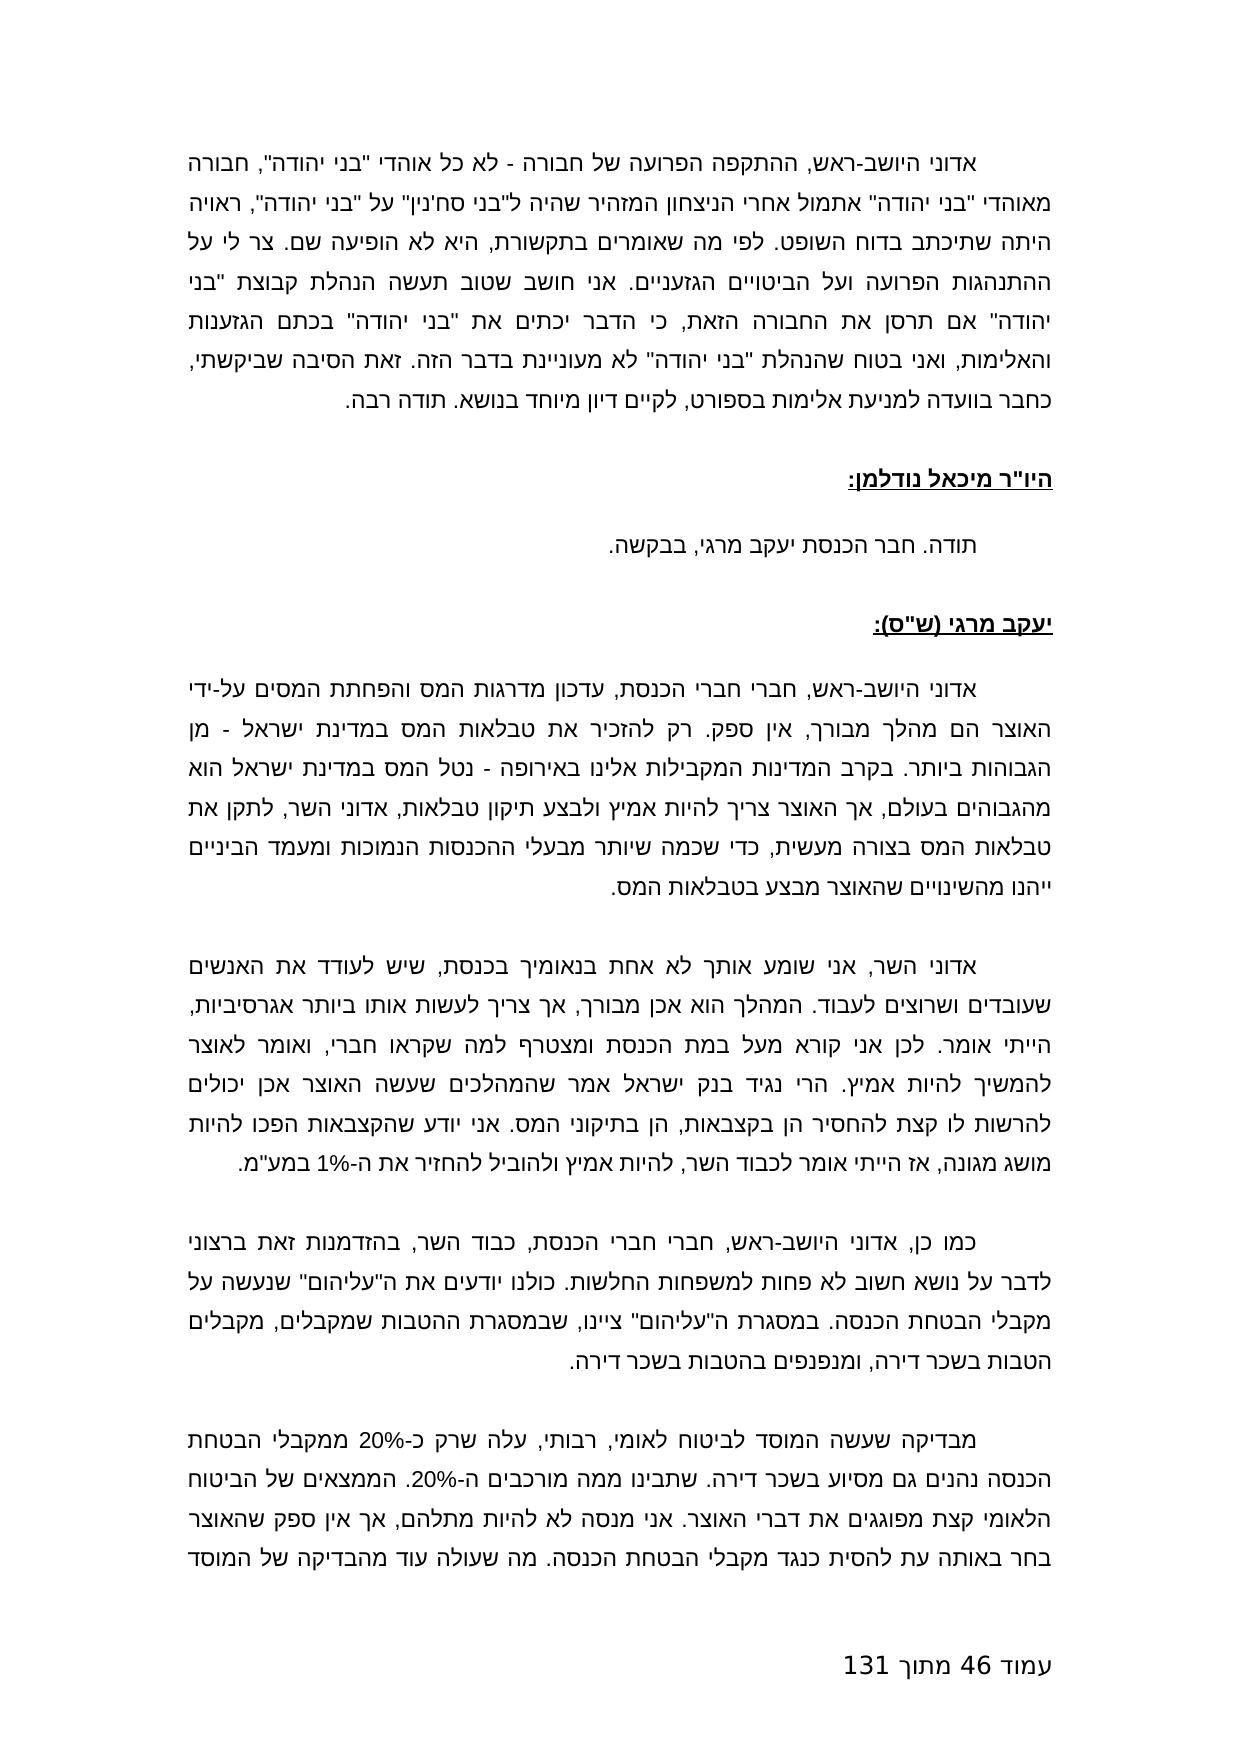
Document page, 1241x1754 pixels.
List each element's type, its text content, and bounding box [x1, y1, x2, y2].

text כמו כן, אדוני היושב-ראש, חברי חברי הכנסת, כבוד השר, בהזדמנות זאת ברצוני לדבר על נושא חשוב לא פחות למשפחות החלשות. כולנו יודעים את ה"עליהום" שנעשה על מקבלי הבטחת הכנסה. במסגרת ה"עליהום" ציינו, שבמסגרת ההטבות שמקבלים, מקבלים הטבות בשכר דירה, ומנפנפים בהטבות בשכר דירה. [187, 1229, 1053, 1374]
text אדוני היושב-ראש, ההתקפה הפרועה של חבורה - לא כל אוהדי "בני יהודה", חבורה מאוהדי "בני יהודה" אתמול אחרי הניצחון המזהיר שהיה ל"בני סח'נין" על "בני יהודה", ראויה היתה שתיכתב בדוח השופט. לפי מה שאומרים בתקשורת, היא לא הופיעה שם. צר לי על ההתנהגות הפרועה ועל הביטויים הגזעניים. אני חושב שטוב תעשה הנהלת קבוצת "בני יהודה" אם תרסן את החבורה הזאת, כי הדבר יכתים את "בני יהודה" בכתם הגזענות והאלימות, ואני בטוח שהנהלת "בני יהודה" לא מעוניינת בדבר הזה. זאת הסיבה שביקשתי, כחבר בוועדה למניעת אלימות בספורט, לקיים דיון מיוחד בנושא. תודה רבה. [187, 150, 1053, 413]
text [187, 1427, 1053, 1571]
text אדוני השר, אני שומע אותך לא אחת בנאומיך בכנסת, שיש לעודד את האנשים שעובדים ושרוצים לעבוד. המהלך הוא אכן מבורך, אך צריך לעשות אותו ביותר אגרסיביות, הייתי אומר. לכן אני קורא מעל במת הכנסת ומצטרף למה שקראו חברי, ואומר לאוצר להמשיך להיות אמיץ. הרי נגיד בנק ישראל אמר שהמהלכים שעשה האוצר אכן יכולים להרשות לו קצת להחסיר הן בקצבאות, הן בתיקוני המס. אני יודע שהקצבאות הפכו להיות מושג מגונה, אז הייתי אומר לכבוד השר, להיות אמיץ ולהוביל להחזיר את ה-1% במע"מ. [187, 953, 1053, 1177]
text תודה. חבר הכנסת יעקב מרגי, בבקשה. [187, 532, 1053, 558]
text אדוני היושב-ראש, חברי חברי הכנסת, עדכון מדרגות המס והפחתת המסים על-ידי האוצר הם מהלך מבורך, אין ספק. רק להזכיר את טבלאות המס במדינת ישראל - מן הגבוהות ביותר. בקרב המדינות המקבילות אלינו באירופה - נטל המס במדינת ישראל הוא מהגבוהים בעולם, אך האוצר צריך להיות אמיץ ולבצע תיקון טבלאות, אדוני השר, לתקן את טבלאות המס בצורה מעשית, כדי שכמה שיותר מבעלי ההכנסות הנמוכות ומעמד הביניים ייהנו מהשינויים שהאוצר מבצע בטבלאות המס. [187, 676, 1053, 900]
text יעקב מרגי (ש"ס): [187, 611, 1053, 637]
text היו"ר מיכאל נודלמן: [187, 466, 1053, 492]
